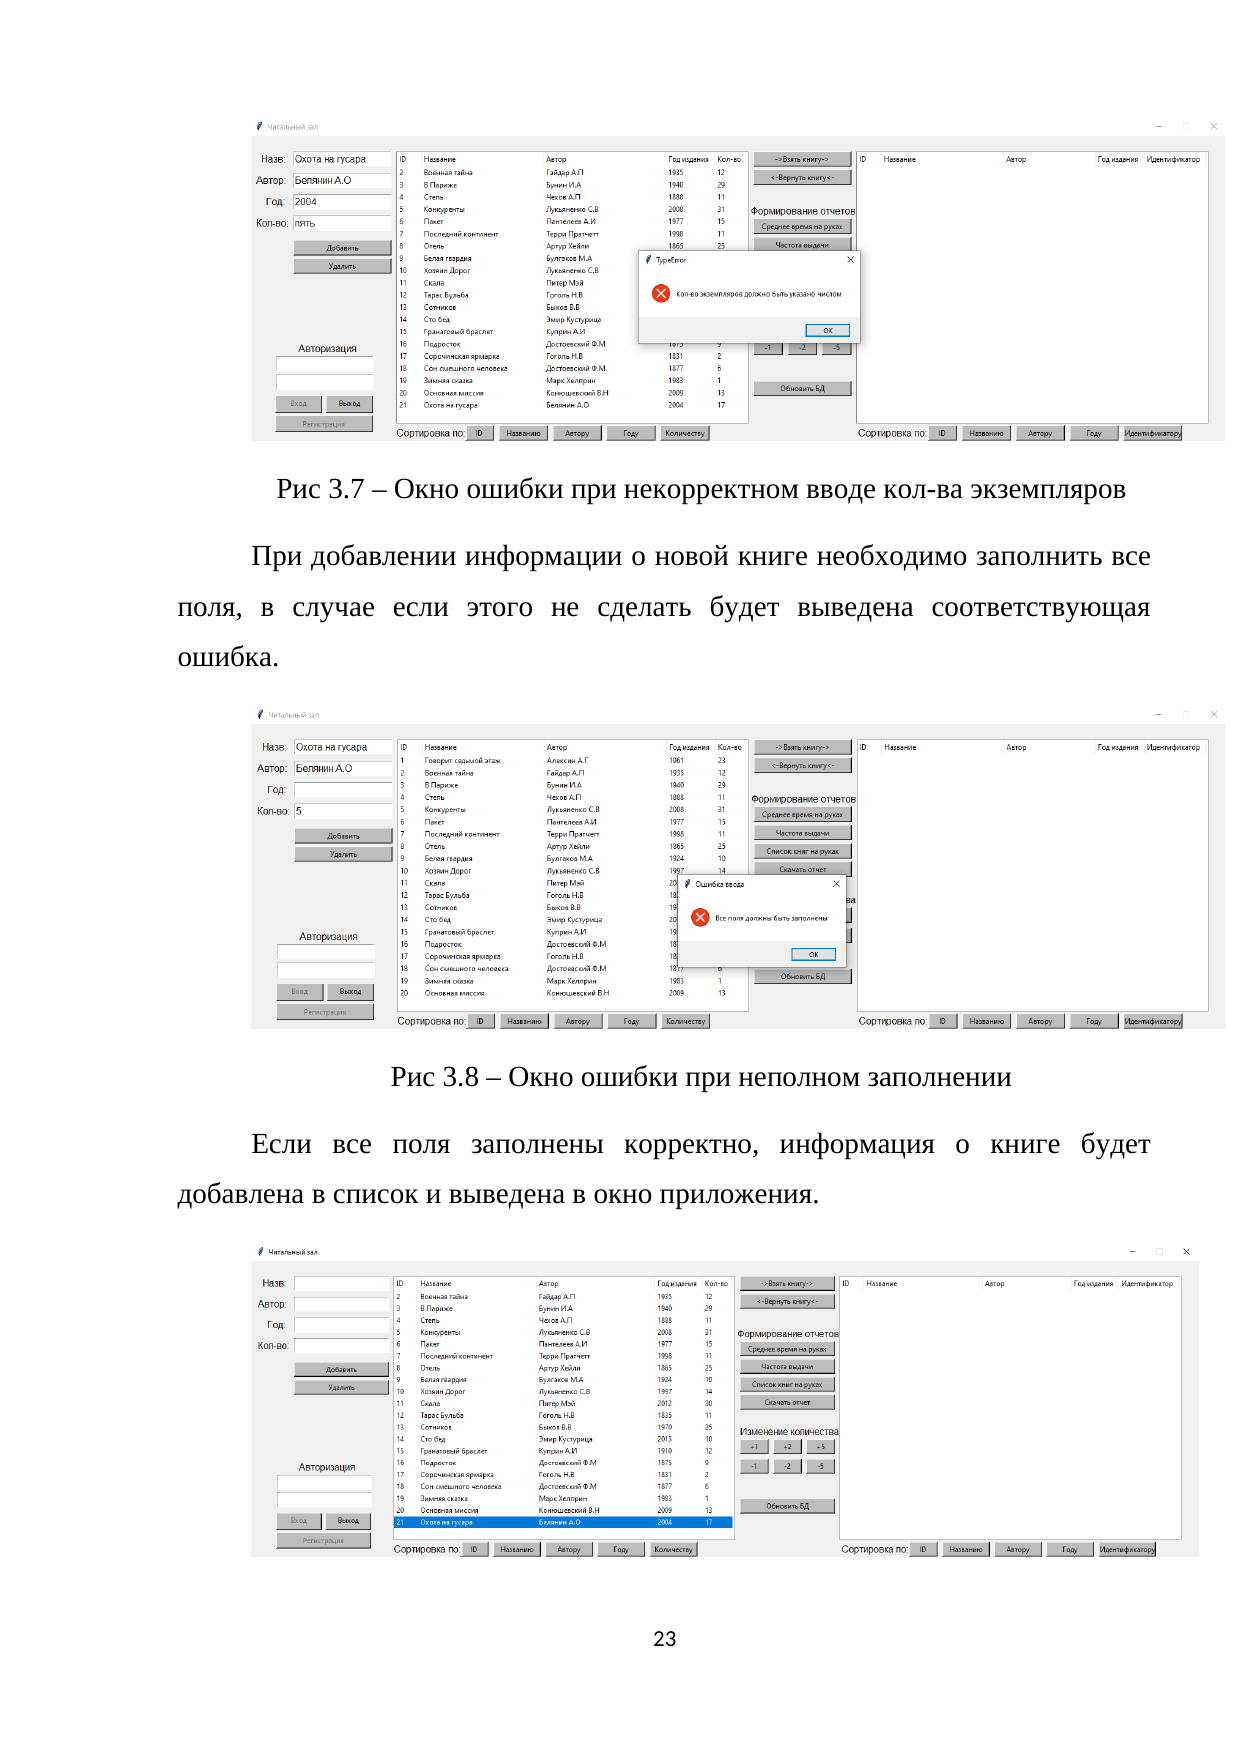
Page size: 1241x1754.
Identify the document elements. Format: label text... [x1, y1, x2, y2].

text Рис 3.8 – Окно ошибки при неполном заполнении [177, 1059, 1152, 1093]
picture [251, 1243, 1200, 1557]
picture [251, 706, 1226, 1029]
text Рис 3.7 – Окно ошибки при некорректном вводе кол-ва экземпляров [177, 472, 1152, 505]
text Если все поля заполнены корректно, информация о книге будет добавлена в список и выведена в окно приложения. [177, 1126, 1152, 1210]
text При добавлении информации о новой книге необходимо заполнить все поля, в случае если этого не сделать будет выведена соответствующая ошибка. [177, 538, 1152, 673]
picture [251, 118, 1226, 441]
